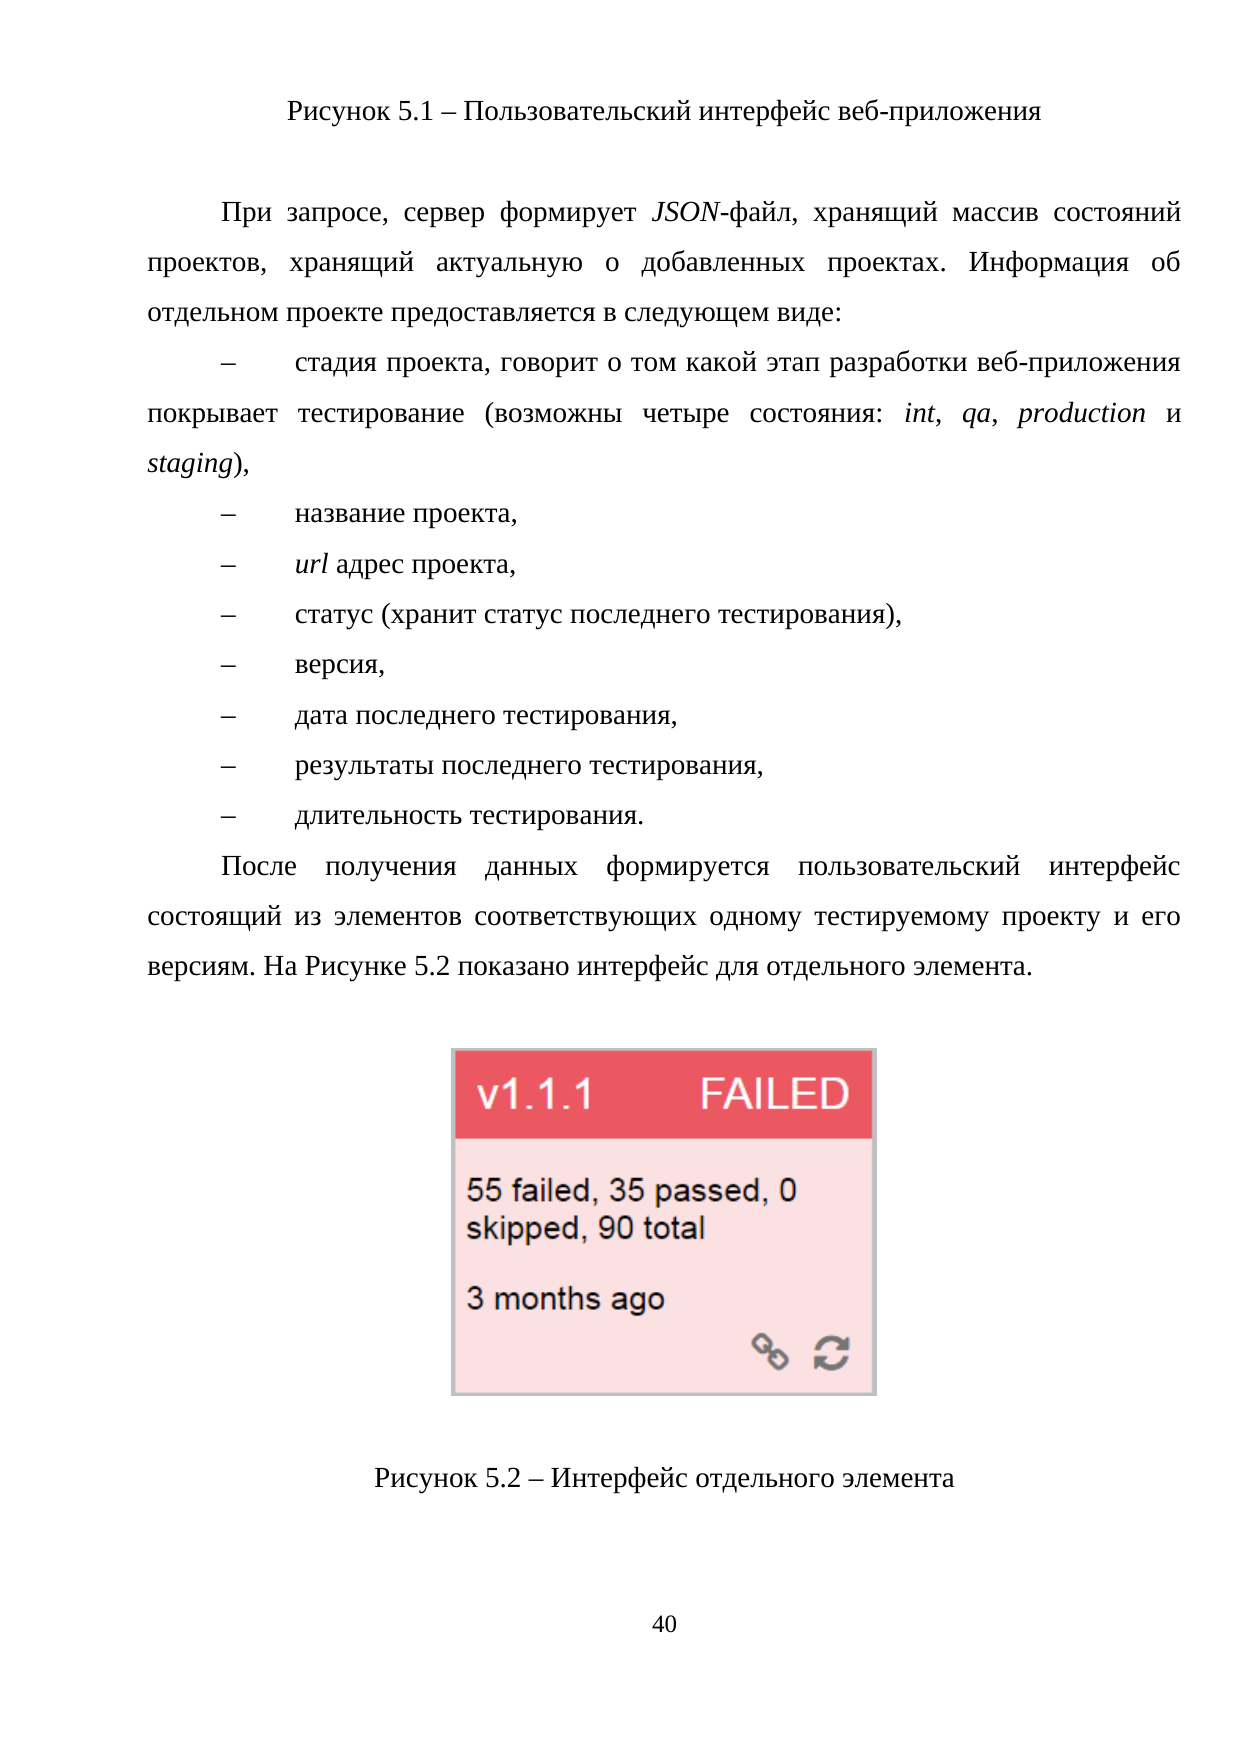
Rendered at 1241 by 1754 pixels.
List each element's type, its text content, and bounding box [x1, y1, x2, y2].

text Рисунок 5.1 – Пользовательский интерфейс веб-приложения [147, 93, 1182, 127]
text После получения данных формируется пользовательский интерфейс состоящий из элементов соответствующих одному тестируемому проекту и его версиям. На Рисунке 5.2 показано интерфейс для отдельного элемента. [147, 848, 1182, 982]
list название проекта, [147, 496, 1182, 529]
text Рисунок 5.2 – Интерфейс отдельного элемента [147, 1461, 1182, 1494]
list длительность тестирования. [147, 797, 1182, 831]
list стадия проекта, говорит о том какой этап разработки веб-приложения покрывает тестирование (возможны четыре состояния: int, qa, production и staging), [147, 344, 1182, 479]
picture [451, 1048, 877, 1396]
list версия, [147, 646, 1182, 680]
text При запросе, сервер формирует JSON-файл, хранящий массив состояний проектов, хранящий актуальную о добавленных проектах. Информация об отдельном проекте предоставляется в следующем виде: [147, 194, 1182, 328]
list статус (хранит статус последнего тестирования), [147, 596, 1182, 630]
list дата последнего тестирования, [147, 697, 1182, 730]
list результаты последнего тестирования, [147, 747, 1182, 781]
list url адрес проекта, [147, 546, 1182, 579]
